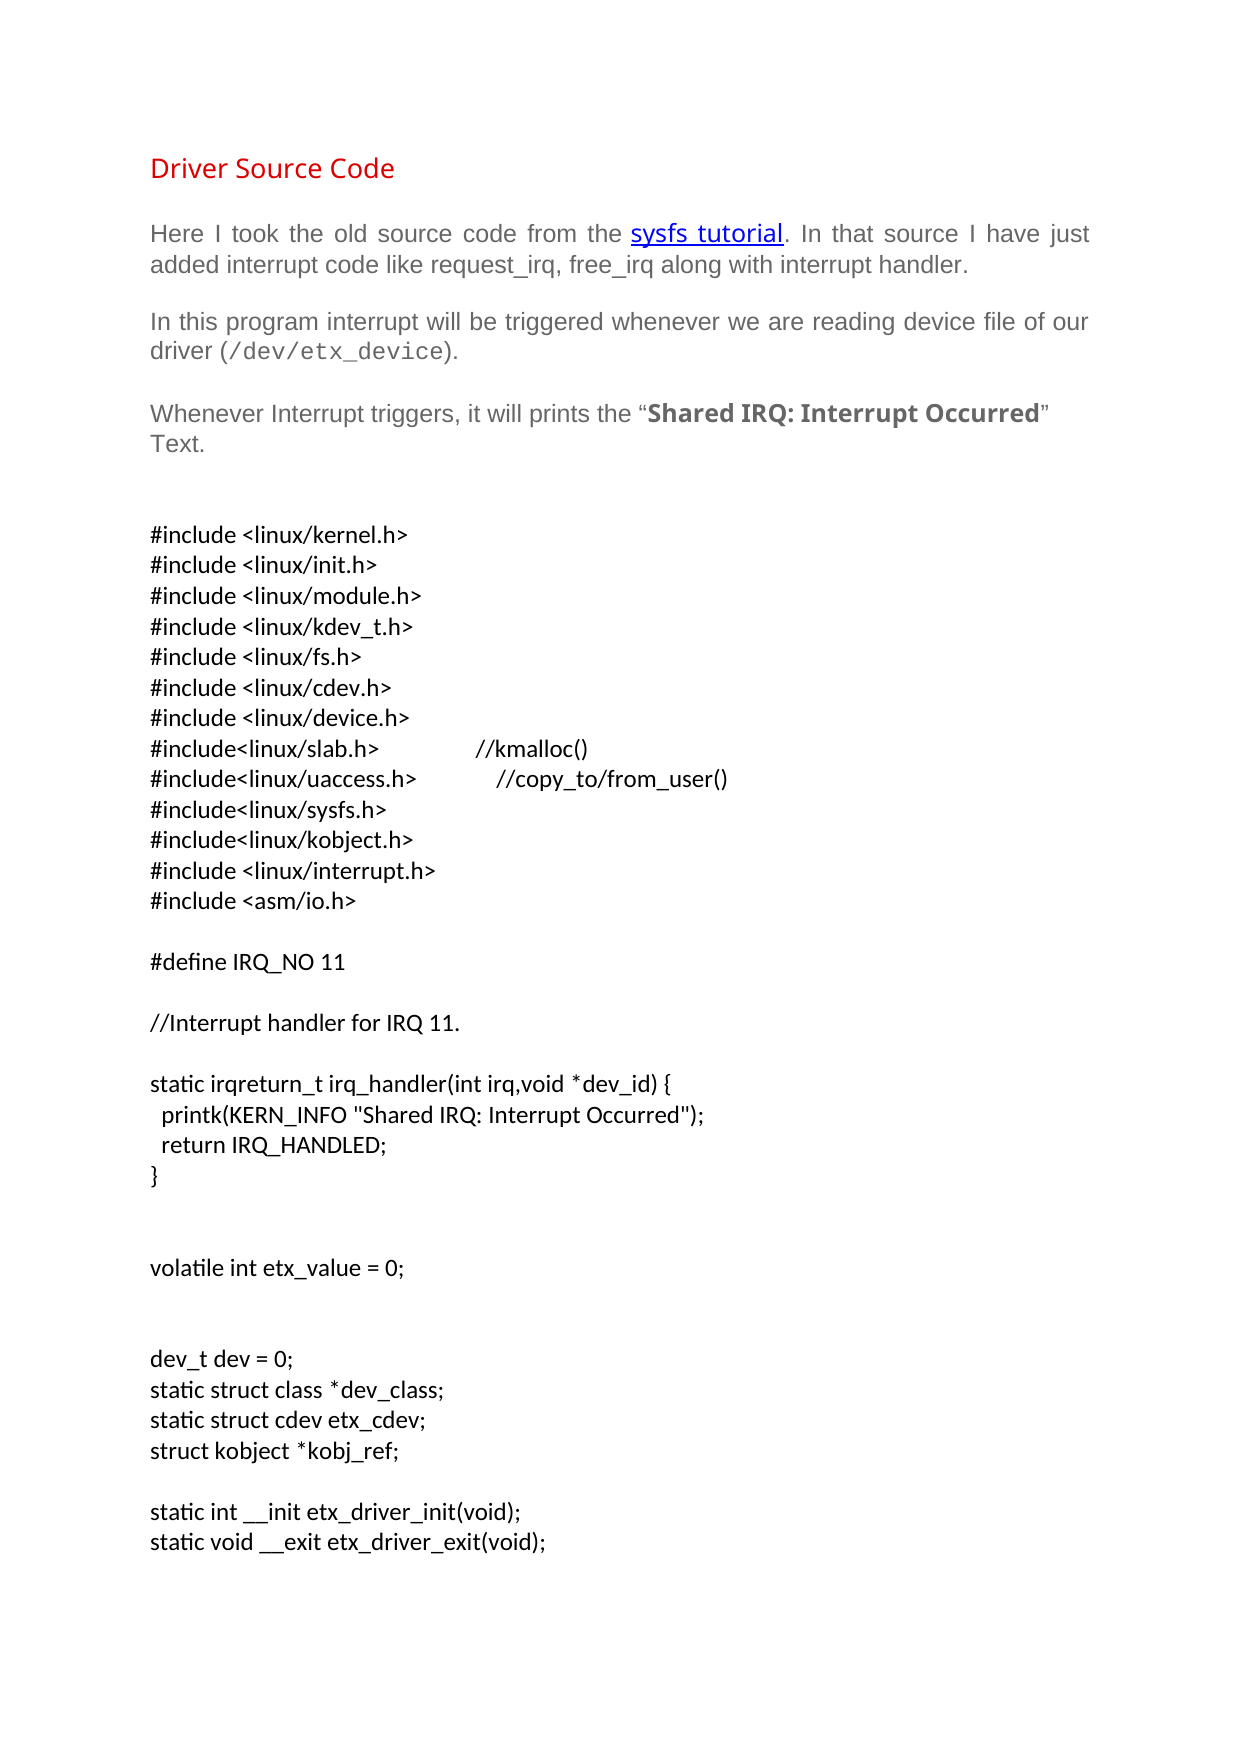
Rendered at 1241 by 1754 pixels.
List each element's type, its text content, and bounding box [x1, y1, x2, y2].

text #include<linux/slab.h> //kmalloc() [150, 733, 1090, 763]
text static struct class *dev_class; [150, 1374, 1090, 1404]
text #include <linux/interrupt.h> [150, 855, 1090, 885]
text #include<linux/kobject.h> [150, 824, 1090, 855]
text #include <linux/kernel.h> [150, 519, 1090, 550]
text #include <asm/io.h> [150, 885, 1090, 916]
text #include <linux/fs.h> [150, 641, 1090, 672]
text Here I took the old source code from the sysfs tutorial. In that source I have just added interrupt code like request_irq, free_irq along with interrupt handler. [150, 216, 1090, 278]
text #define IRQ_NO 11 [150, 946, 1090, 977]
text static irqreturn_t irq_handler(int irq,void *dev_id) { [150, 1068, 1090, 1099]
text #include <linux/init.h> [150, 550, 1090, 580]
text Whenever Interrupt triggers, it will prints the “Shared IRQ: Interrupt Occurred” Text. [150, 395, 1090, 458]
text return IRQ_HANDLED; [150, 1129, 1090, 1160]
text #include <linux/cdev.h> [150, 672, 1090, 702]
text static struct cdev etx_cdev; [150, 1404, 1090, 1435]
text In this program interrupt will be triggered whenever we are reading device file of our driver (/dev/etx_device). [150, 307, 1090, 367]
text #include <linux/kdev_t.h> [150, 611, 1090, 641]
text #include <linux/device.h> [150, 702, 1090, 733]
text static void __exit etx_driver_exit(void); [150, 1526, 1090, 1557]
text #include<linux/sysfs.h> [150, 794, 1090, 824]
text static int __init etx_driver_init(void); [150, 1496, 1090, 1526]
text #include<linux/uaccess.h> //copy_to/from_user() [150, 763, 1090, 794]
subtitle Driver Source Code [150, 150, 1090, 187]
text //Interrupt handler for IRQ 11. [150, 1007, 1090, 1038]
text struct kobject *kobj_ref; [150, 1435, 1090, 1465]
text dev_t dev = 0; [150, 1343, 1090, 1374]
text #include <linux/module.h> [150, 580, 1090, 611]
text } [150, 1160, 1090, 1191]
text volatile int etx_value = 0; [150, 1252, 1090, 1282]
text printk(KERN_INFO "Shared IRQ: Interrupt Occurred"); [150, 1099, 1090, 1129]
